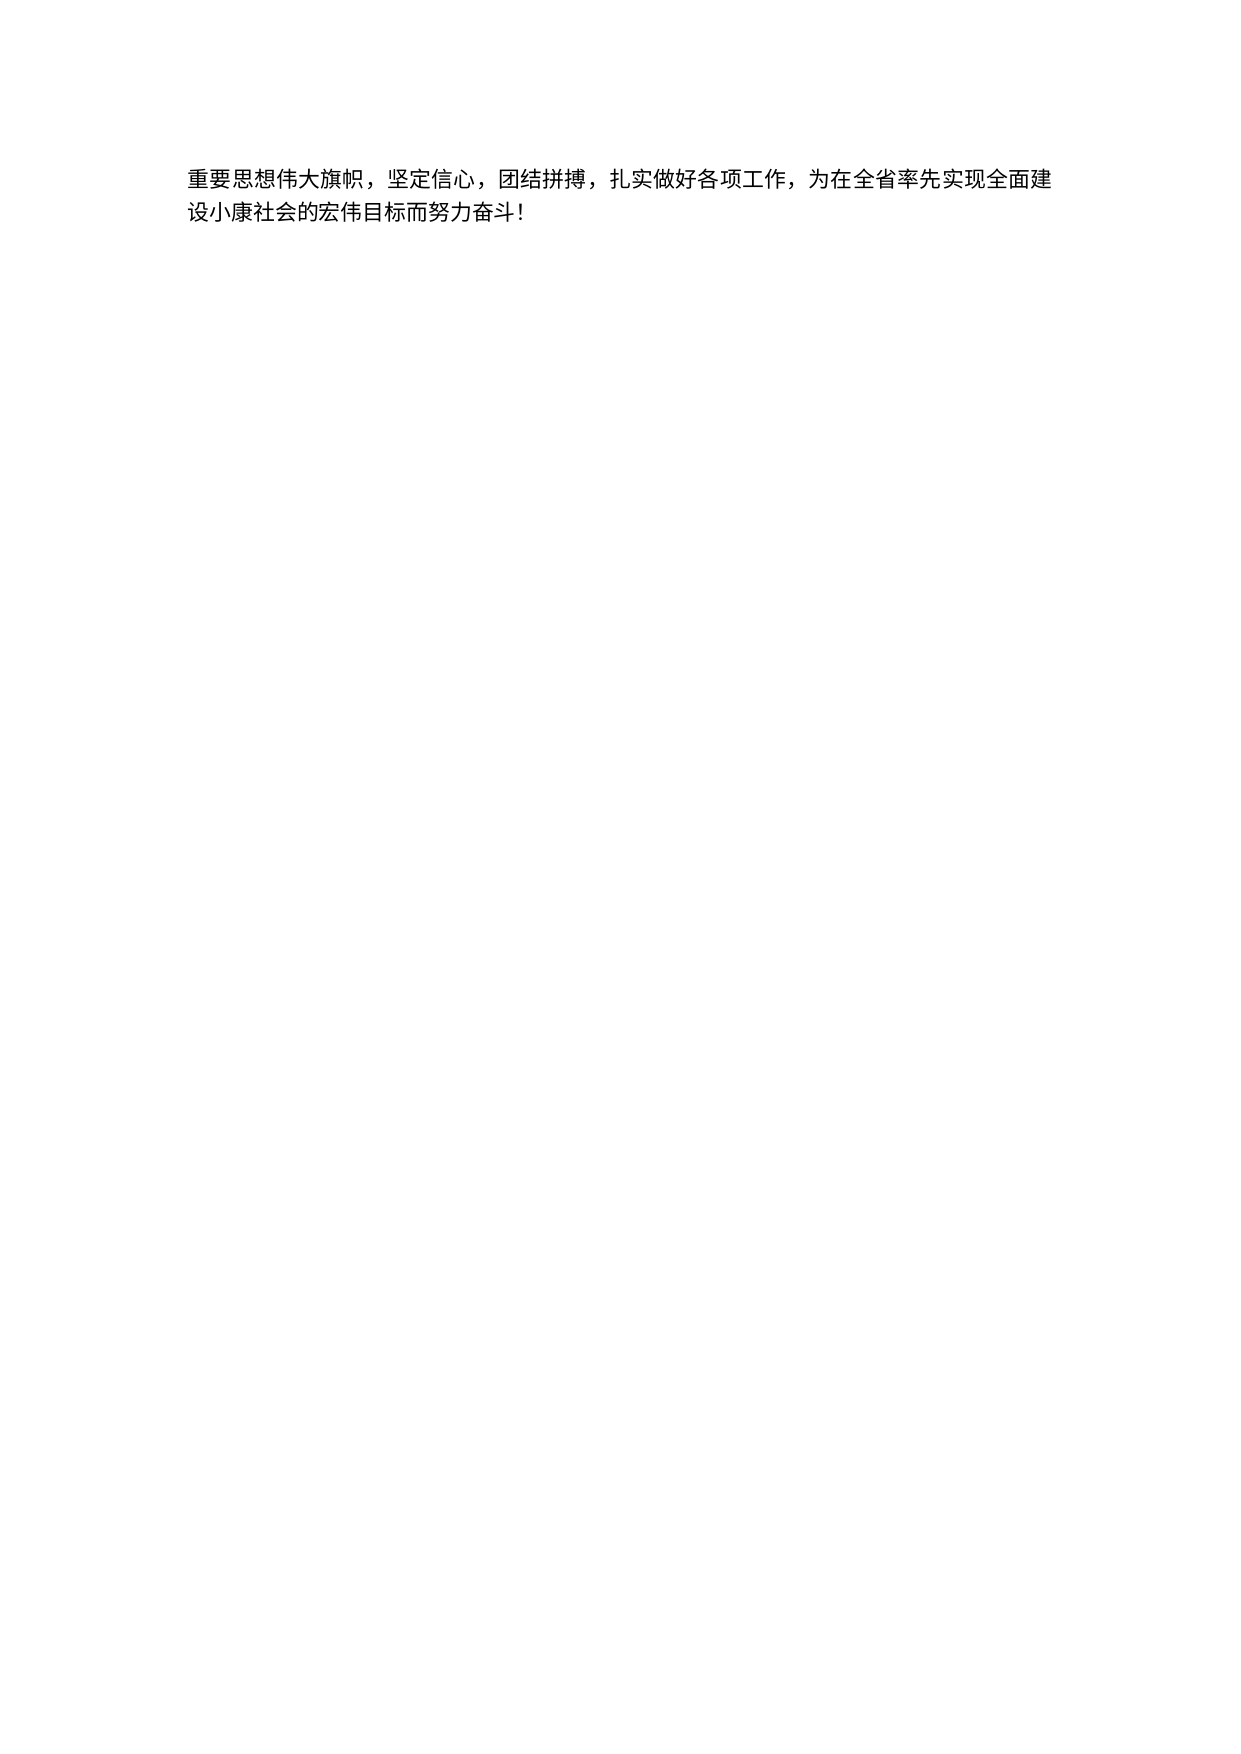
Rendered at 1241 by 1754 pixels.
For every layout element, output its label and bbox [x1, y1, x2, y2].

text [187, 162, 1053, 227]
